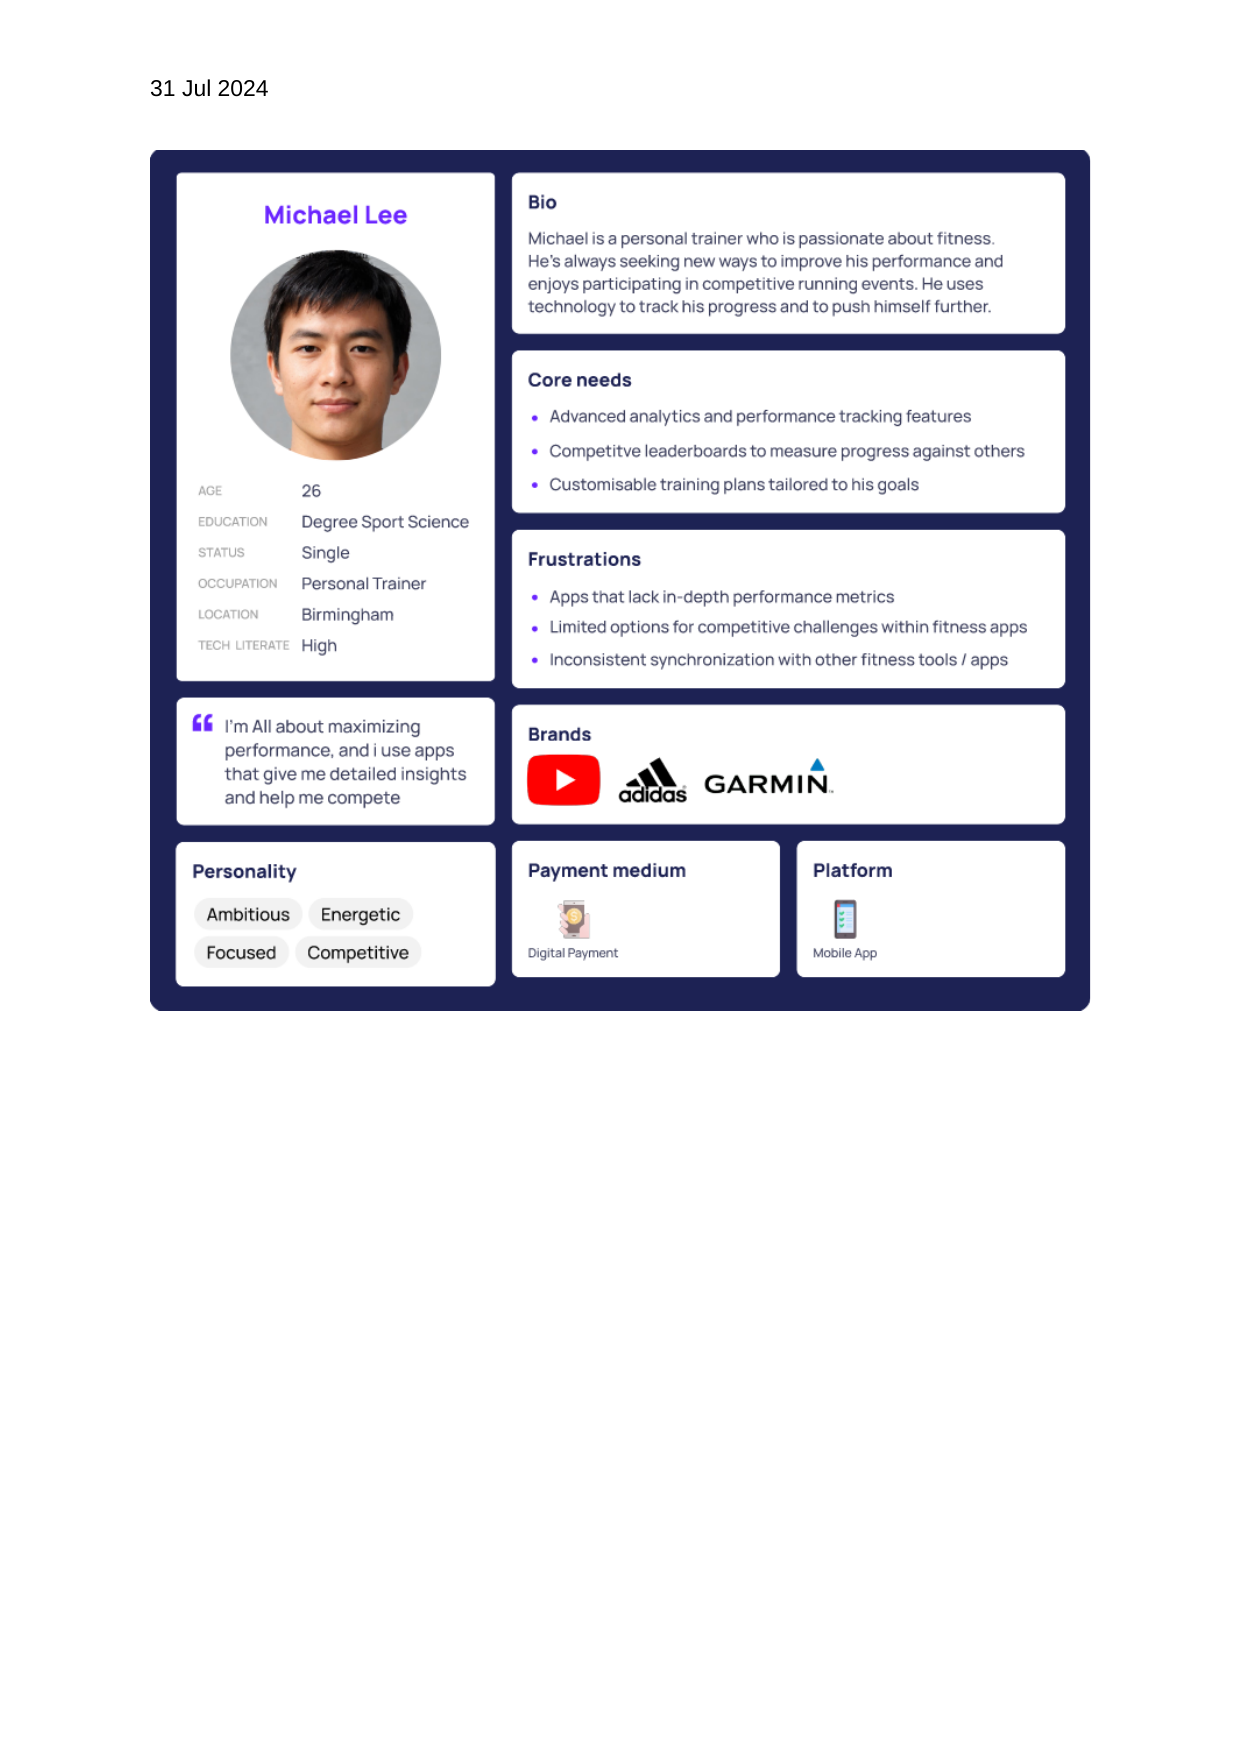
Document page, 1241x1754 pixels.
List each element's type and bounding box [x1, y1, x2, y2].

picture [150, 150, 1091, 1011]
